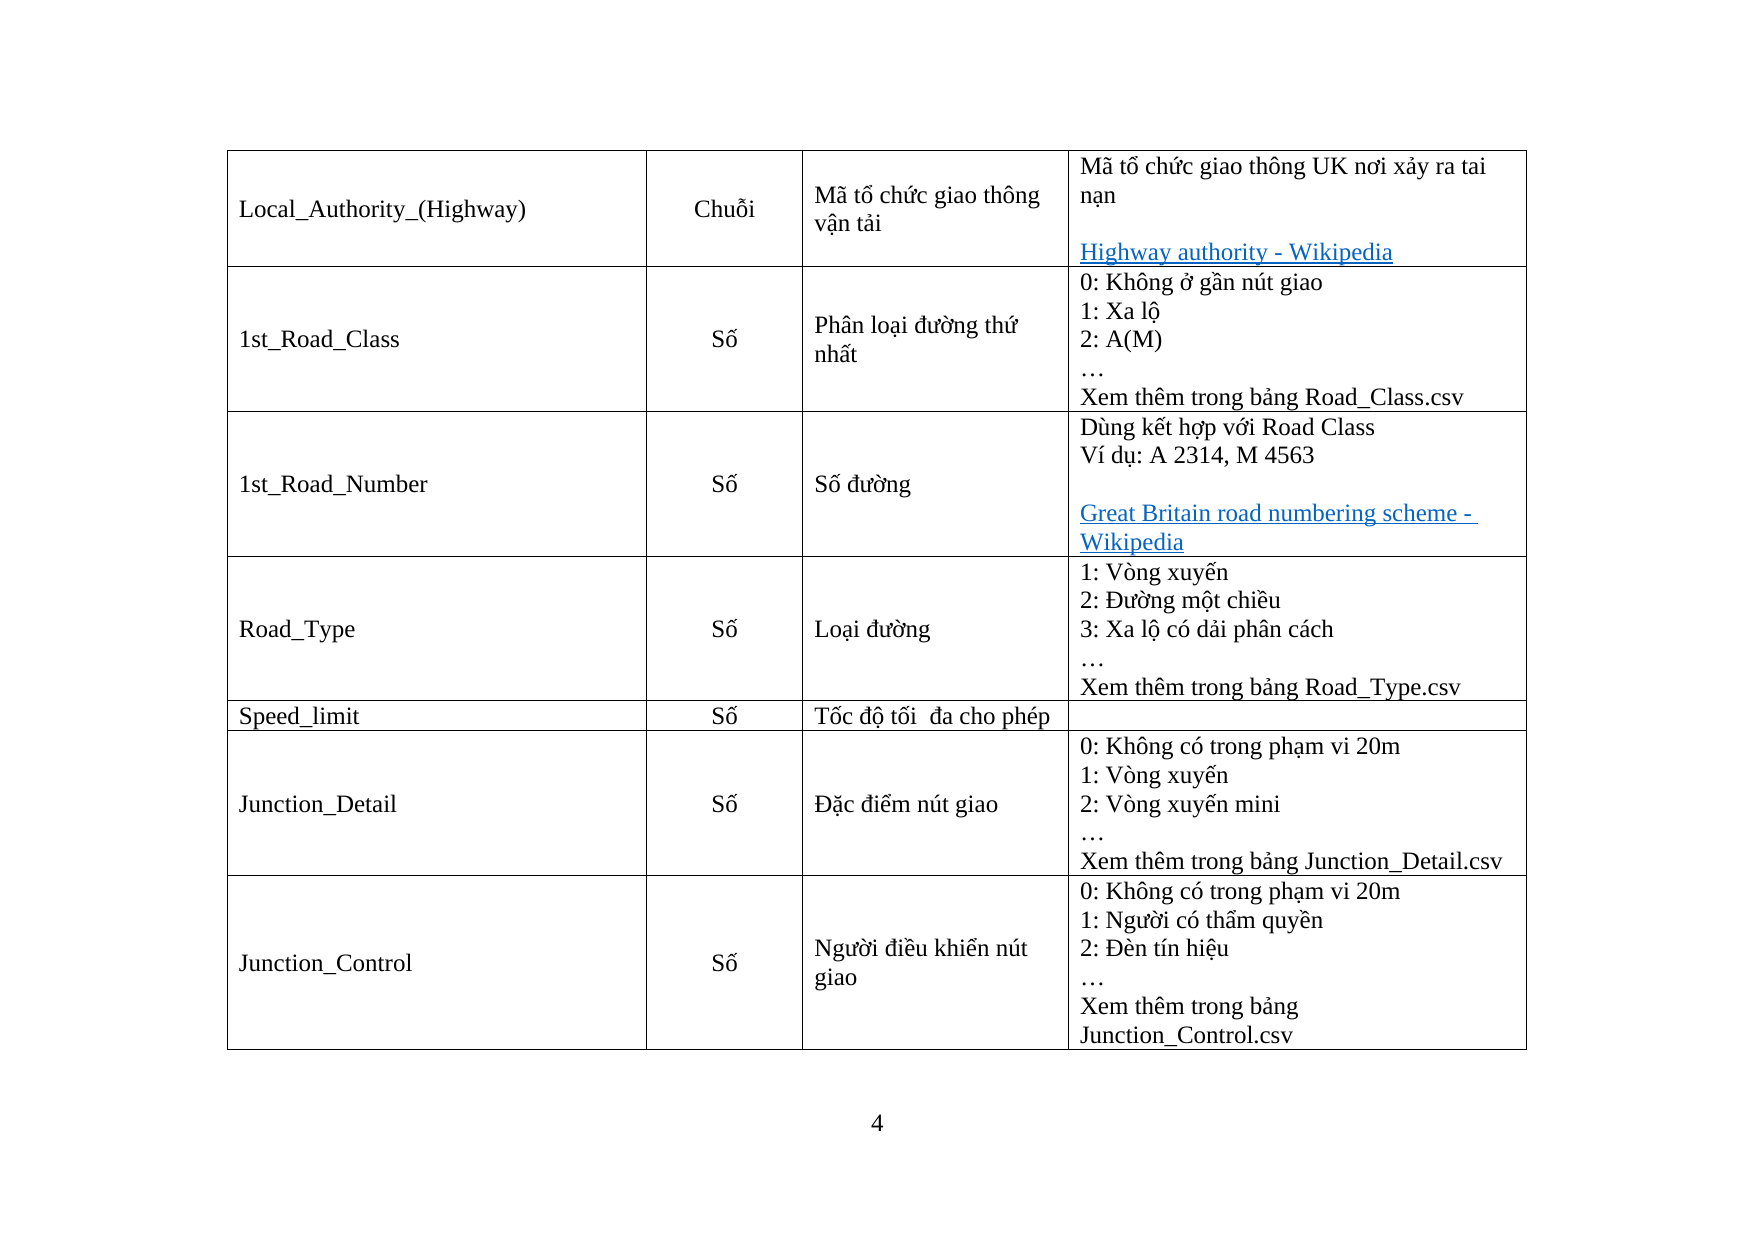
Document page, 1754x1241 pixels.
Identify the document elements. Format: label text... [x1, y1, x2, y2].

table_cell 1st_Road_Class [228, 267, 646, 411]
table_cell Số [647, 412, 802, 556]
table_cell Dùng kết hợp với Road Class Ví dụ: A 2314, M 4563 Great Britain road numbering scheme - Wikipedia [1069, 412, 1526, 556]
table_cell Người điều khiển nút giao [803, 876, 1068, 1048]
table_cell Số đường [803, 412, 1068, 556]
table_cell Speed_limit [228, 701, 646, 730]
table_cell Road_Type [228, 557, 646, 700]
table_cell Số [647, 267, 802, 411]
table_cell Tốc độ tối đa cho phép [803, 701, 1068, 730]
table_cell Số [647, 557, 802, 700]
table_cell Junction_Detail [228, 731, 646, 875]
table_cell Số [647, 731, 802, 875]
table_cell 0: Không ở gần nút giao 1: Xa lộ 2: A(M) … Xem thêm trong bảng Road_Class.csv [1069, 267, 1526, 411]
table_cell [1069, 701, 1526, 730]
table_cell Phân loại đường thứ nhất [803, 267, 1068, 411]
table_cell 1st_Road_Number [228, 412, 646, 556]
table_cell Đặc điểm nút giao [803, 731, 1068, 875]
table_cell Mã tổ chức giao thông vận tải [803, 151, 1068, 266]
table_cell Junction_Control [228, 876, 646, 1048]
table_cell Loại đường [803, 557, 1068, 700]
table_cell Chuỗi [647, 151, 802, 266]
table_cell Mã tổ chức giao thông UK nơi xảy ra tai nạn Highway authority - Wikipedia [1069, 151, 1526, 266]
table_cell Số [647, 876, 802, 1048]
table_cell Số [647, 701, 802, 730]
table_cell 0: Không có trong phạm vi 20m 1: Vòng xuyến 2: Vòng xuyến mini … Xem thêm trong bảng Junction_Detail.csv [1069, 731, 1526, 875]
table_cell Local_Authority_(Highway) [228, 151, 646, 266]
table_cell 0: Không có trong phạm vi 20m 1: Người có thẩm quyền 2: Đèn tín hiệu … Xem thêm trong bảng Junction_Control.csv [1069, 876, 1526, 1048]
table_cell 1: Vòng xuyến 2: Đường một chiều 3: Xa lộ có dải phân cách … Xem thêm trong bảng Road_Type.csv [1069, 557, 1526, 700]
